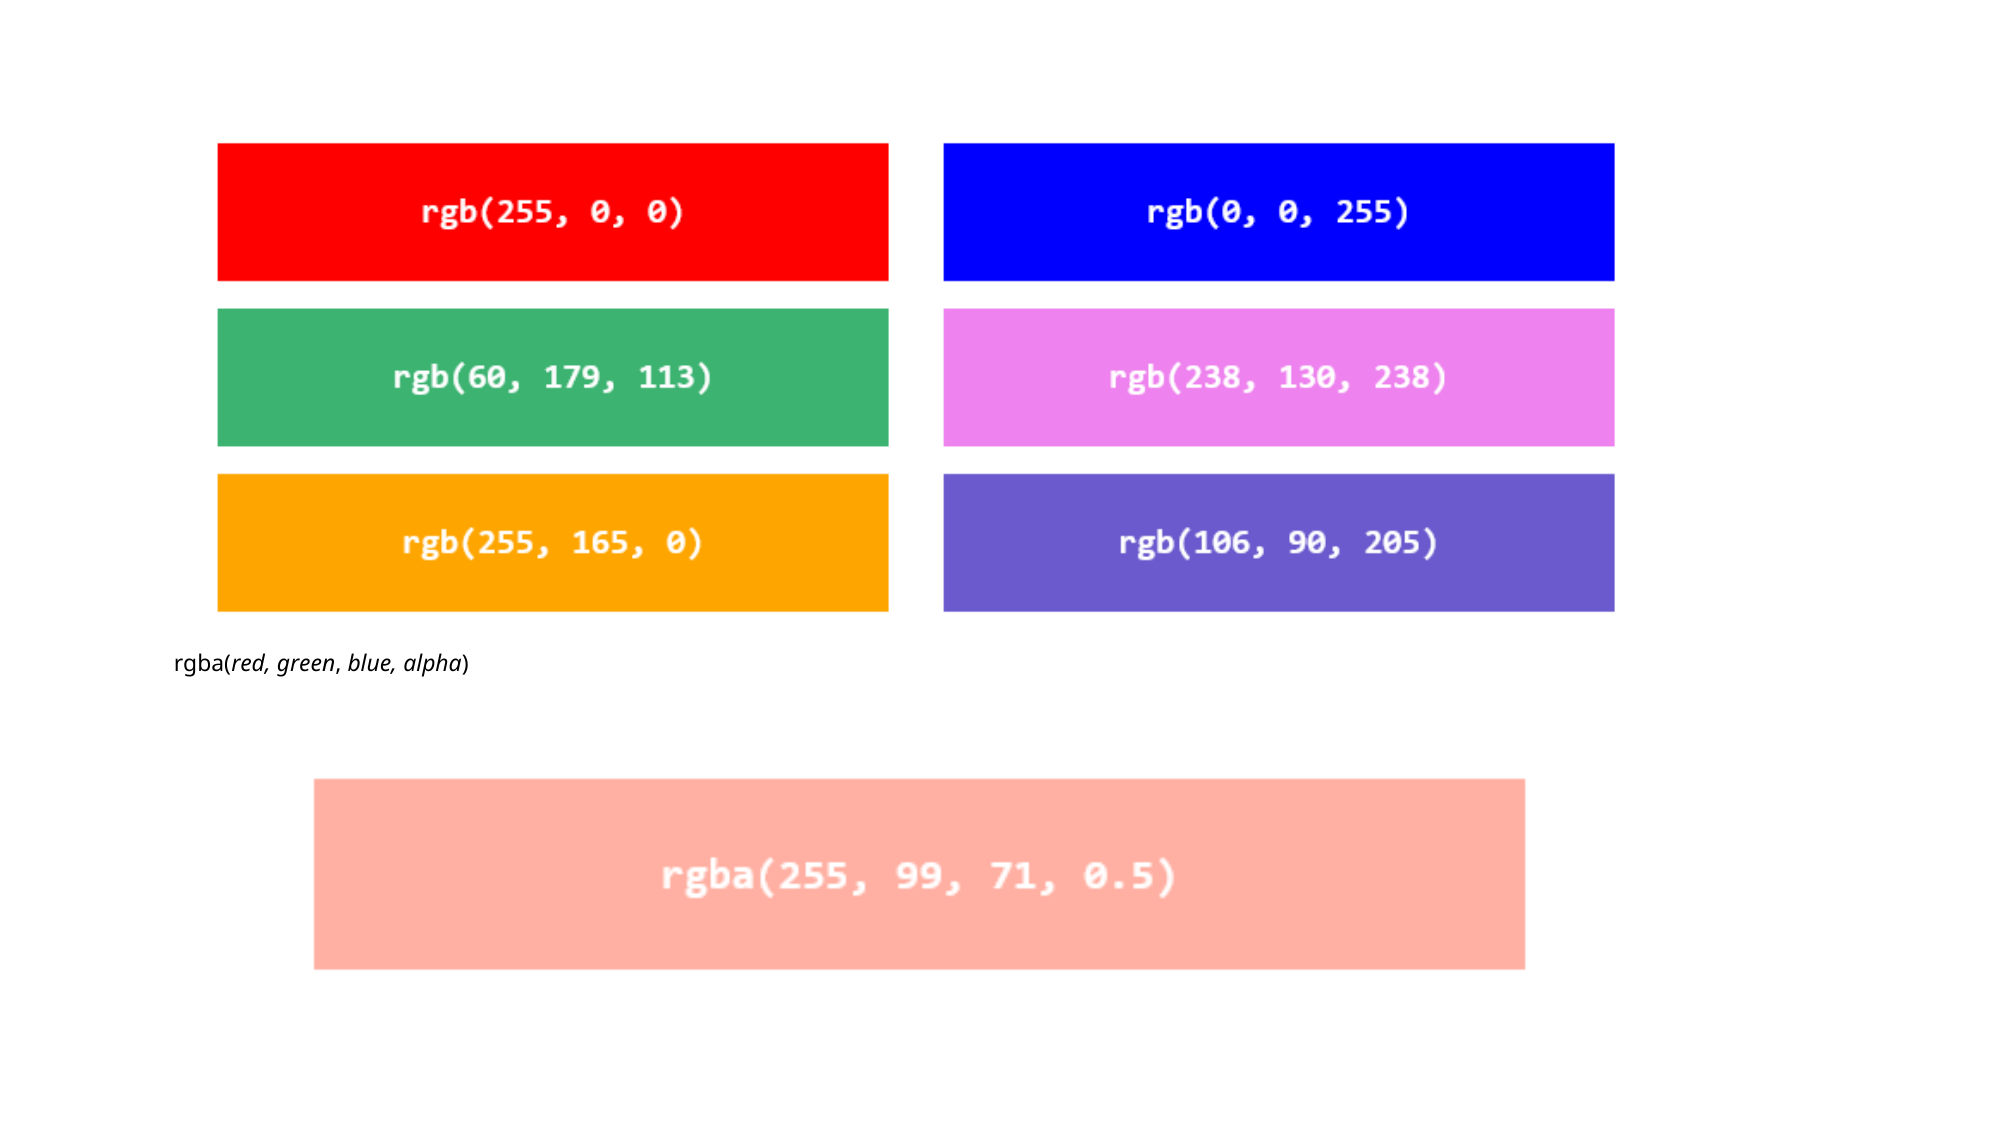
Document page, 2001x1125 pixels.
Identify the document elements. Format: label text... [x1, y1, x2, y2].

text rgba(red, green, blue, alpha) [173, 647, 1758, 678]
picture [253, 739, 1628, 1006]
picture [206, 135, 1646, 619]
